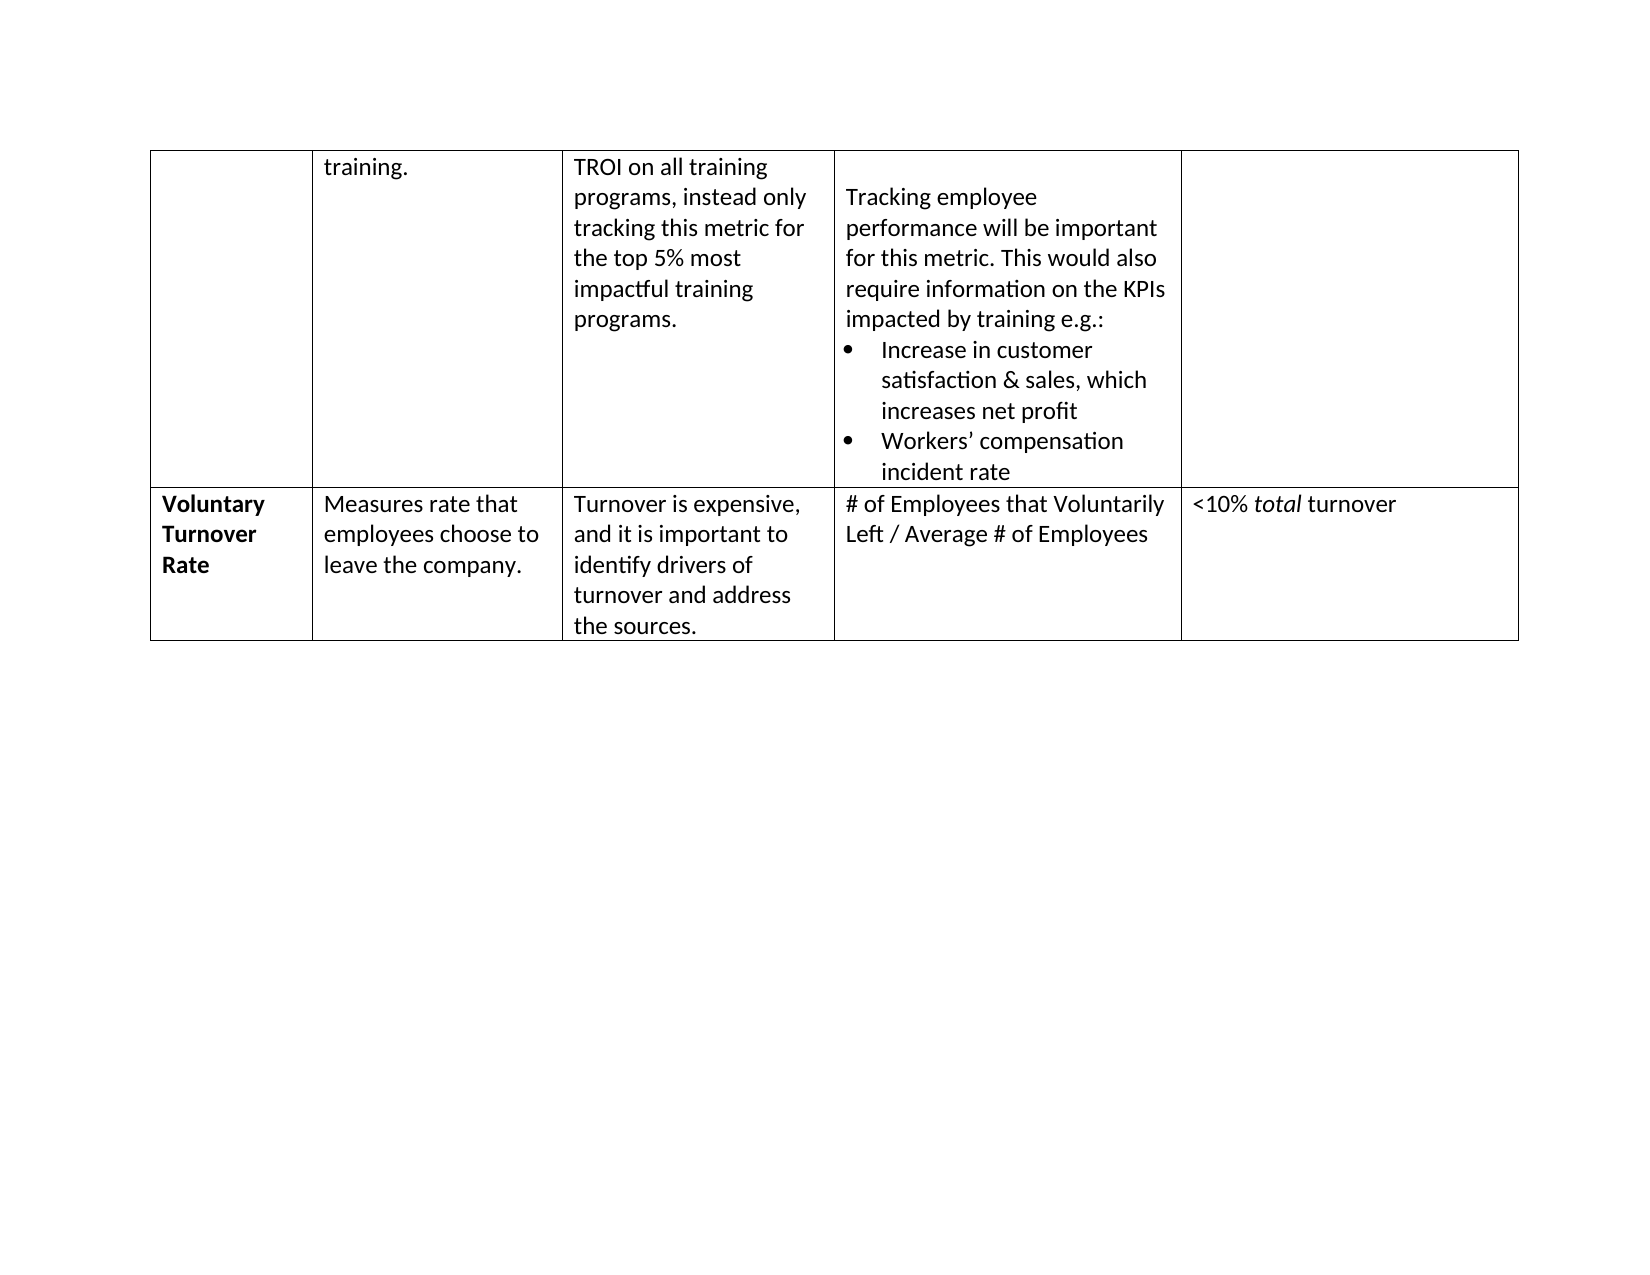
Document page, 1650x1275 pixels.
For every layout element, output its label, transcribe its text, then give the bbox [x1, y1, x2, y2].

table_cell Turnover is expensive, and it is important to identify drivers of turnover and address the sources. [563, 488, 834, 640]
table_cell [563, 151, 834, 487]
table_cell Measures rate that employees choose to leave the company. [313, 488, 562, 640]
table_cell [151, 151, 312, 487]
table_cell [313, 151, 562, 487]
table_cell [835, 151, 1181, 487]
table_cell Voluntary Turnover Rate [151, 488, 312, 640]
table_cell <10% total turnover [1182, 488, 1518, 640]
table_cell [1182, 151, 1518, 487]
table_cell # of Employees that Voluntarily Left / Average # of Employees [835, 488, 1181, 640]
